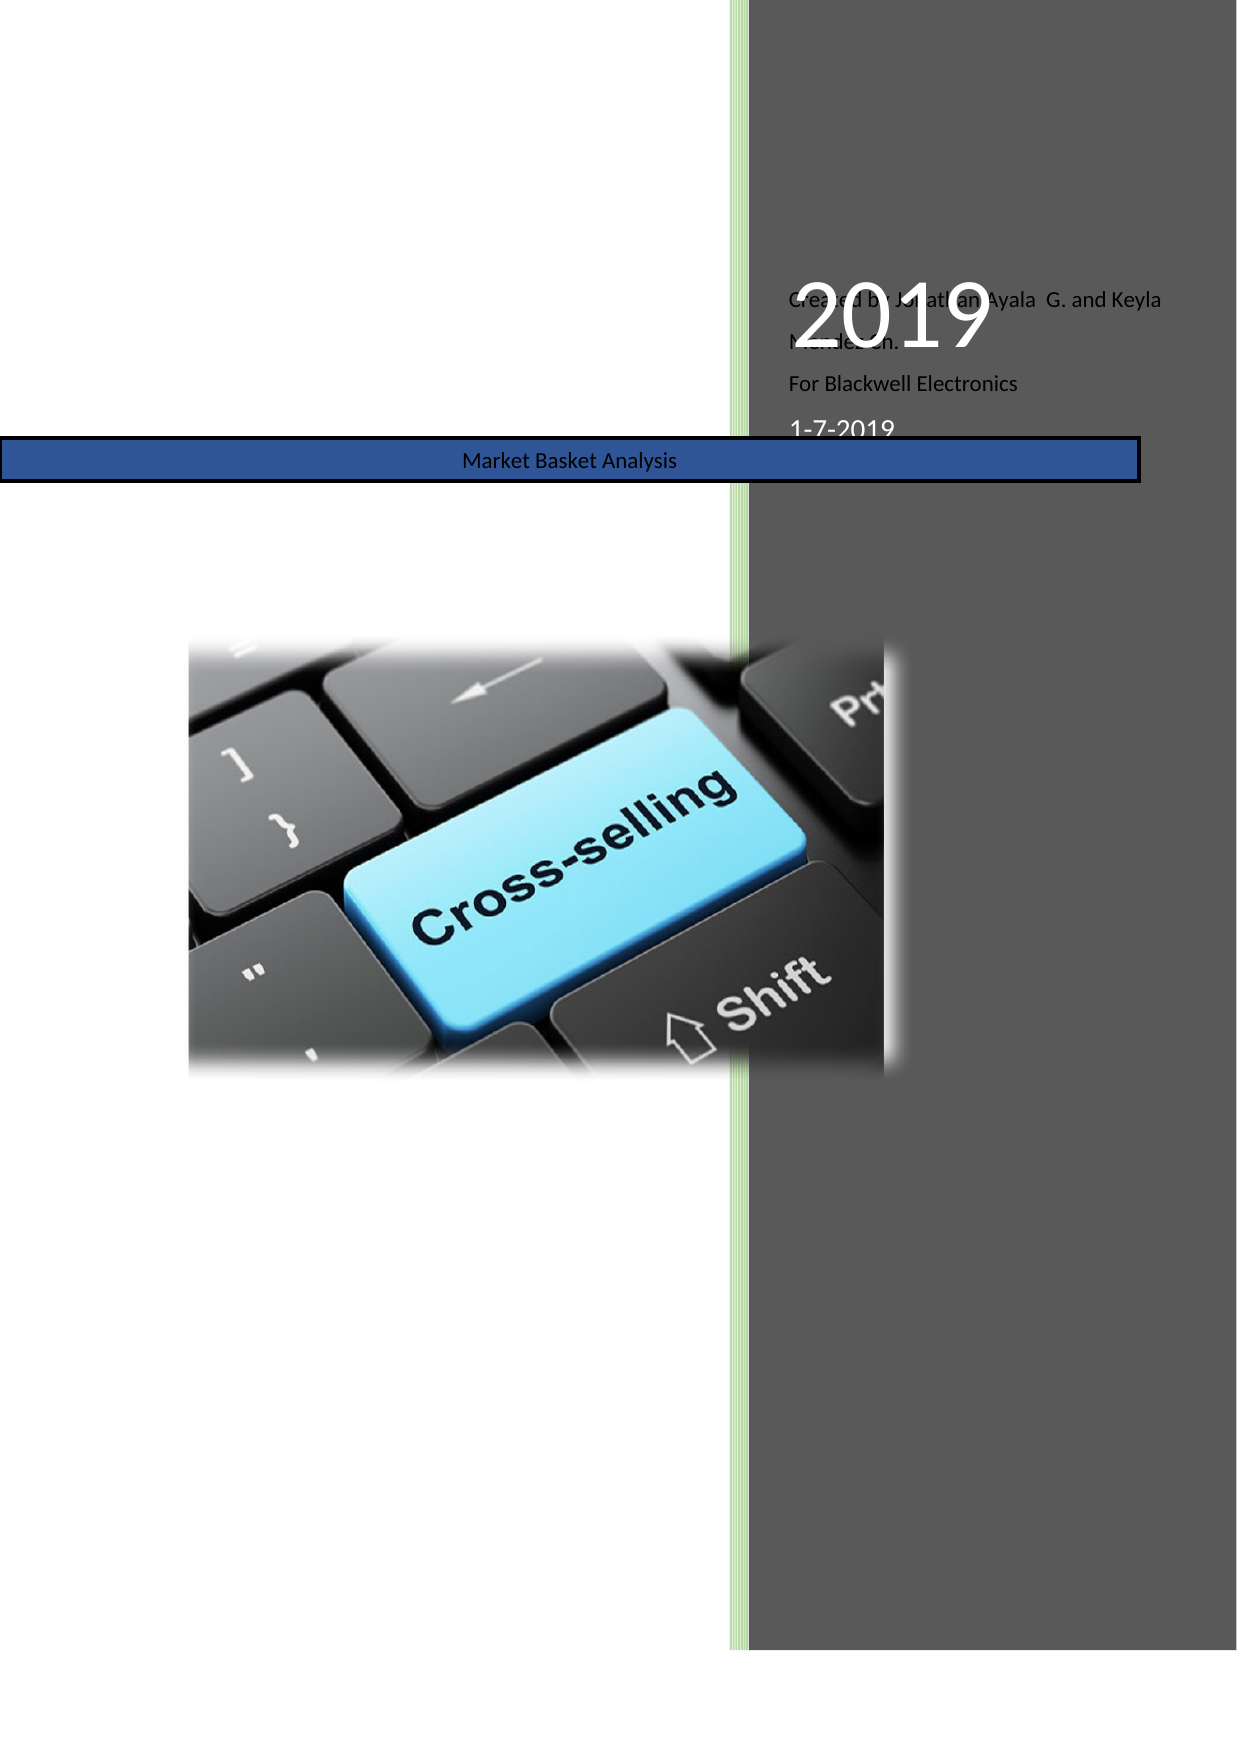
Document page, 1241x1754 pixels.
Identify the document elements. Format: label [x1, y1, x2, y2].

picture [189, 663, 886, 1054]
